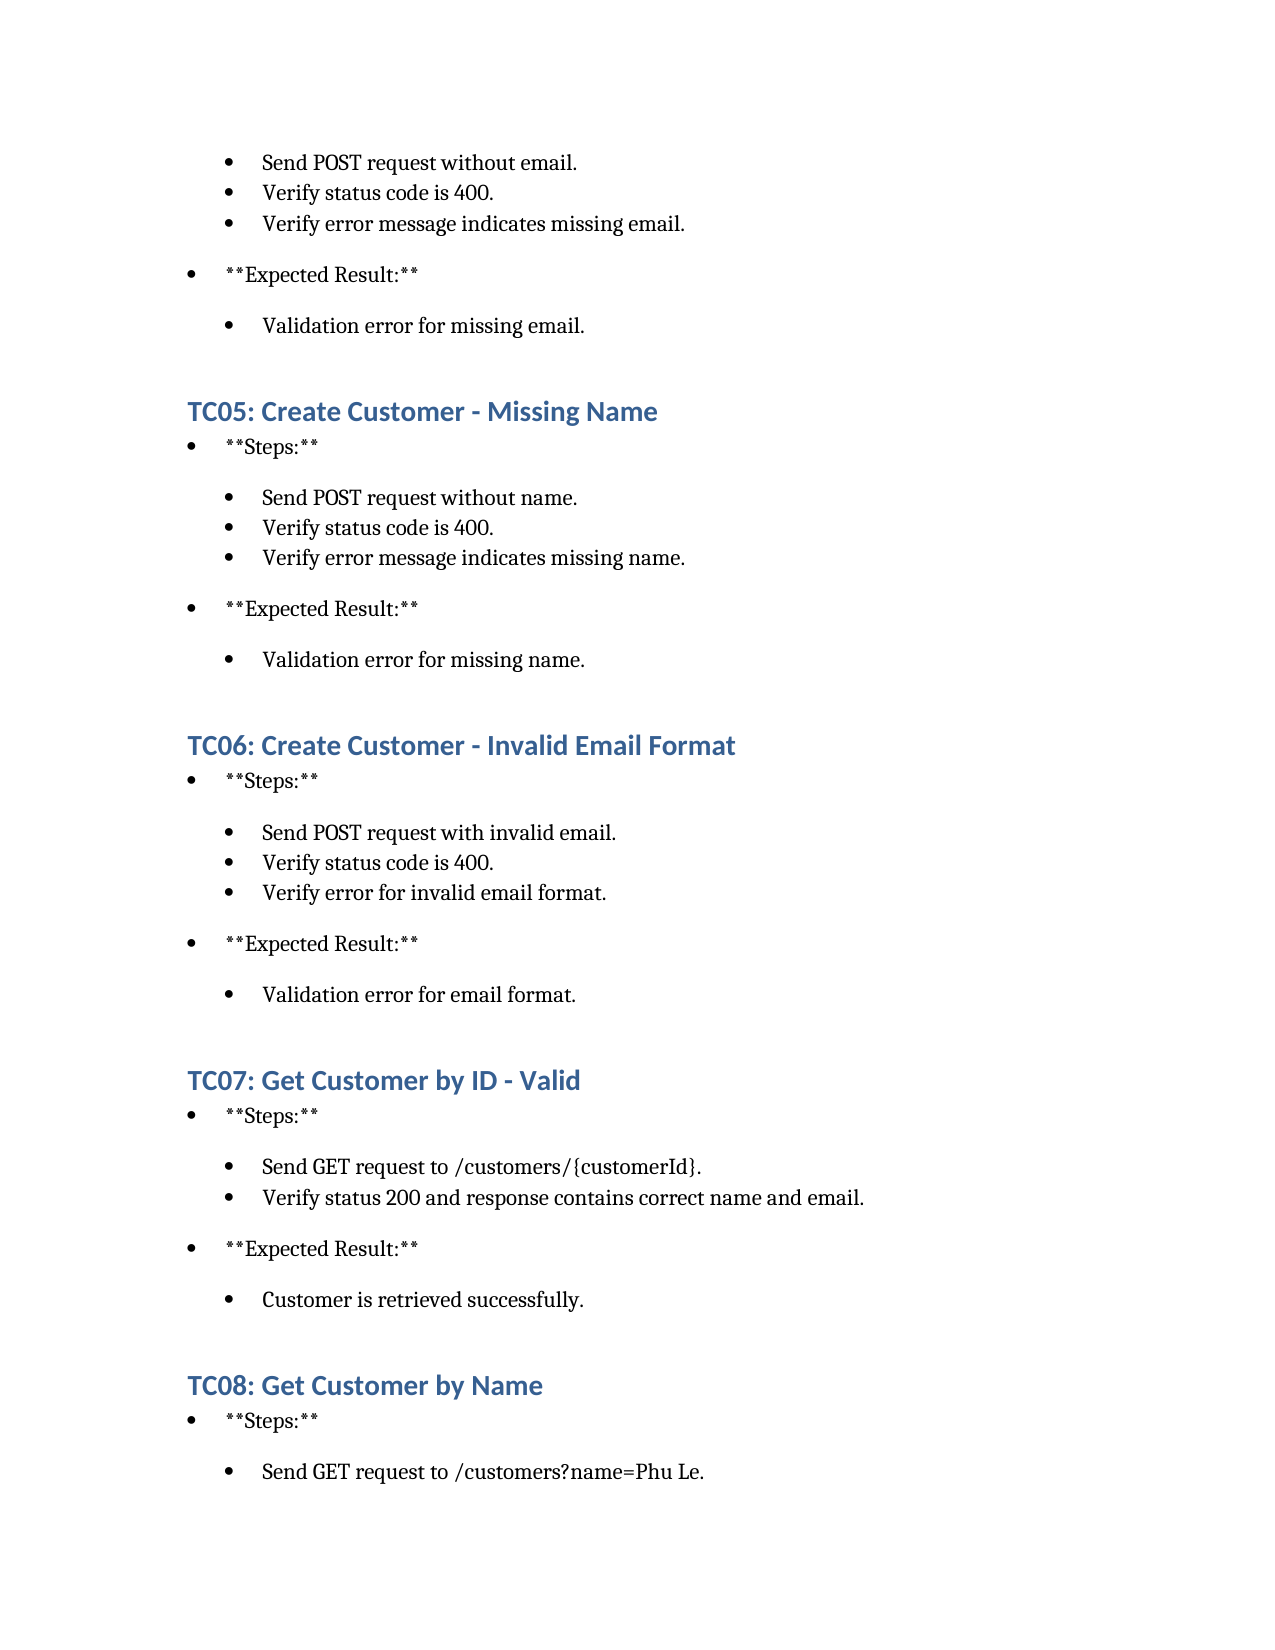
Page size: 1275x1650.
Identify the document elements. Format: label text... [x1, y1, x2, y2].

list **Steps:** [187, 1407, 1087, 1434]
list Verify status code is 400. [225, 849, 1087, 876]
subtitle TC07: Get Customer by ID - Valid [187, 1062, 1087, 1098]
list **Expected Result:** [187, 261, 1087, 288]
list Verify status code is 400. [225, 515, 1087, 541]
list Verify error for invalid email format. [225, 880, 1087, 906]
list Validation error for missing email. [225, 312, 1087, 339]
list Verify error message indicates missing name. [225, 545, 1087, 571]
list Send GET request to /customers?name=Phu Le. [225, 1458, 1087, 1485]
subtitle TC05: Create Customer - Missing Name [187, 393, 1087, 428]
subtitle TC06: Create Customer - Invalid Email Format [187, 727, 1087, 763]
list **Expected Result:** [187, 1235, 1087, 1262]
list Customer is retrieved successfully. [225, 1286, 1087, 1313]
list Send POST request without email. [225, 150, 1087, 176]
list **Expected Result:** [187, 931, 1087, 957]
subtitle TC08: Get Customer by Name [187, 1367, 1087, 1402]
list **Steps:** [187, 434, 1087, 460]
list Verify error message indicates missing email. [225, 210, 1087, 237]
list **Steps:** [187, 768, 1087, 795]
list Validation error for missing name. [225, 647, 1087, 673]
list **Expected Result:** [187, 596, 1087, 622]
list Send POST request without name. [225, 485, 1087, 511]
list Verify status code is 400. [225, 180, 1087, 207]
list Send POST request with invalid email. [225, 819, 1087, 846]
list Validation error for email format. [225, 982, 1087, 1008]
list Send GET request to /customers/{customerId}. [225, 1154, 1087, 1180]
list **Steps:** [187, 1103, 1087, 1129]
list Verify status 200 and response contains correct name and email. [225, 1184, 1087, 1211]
